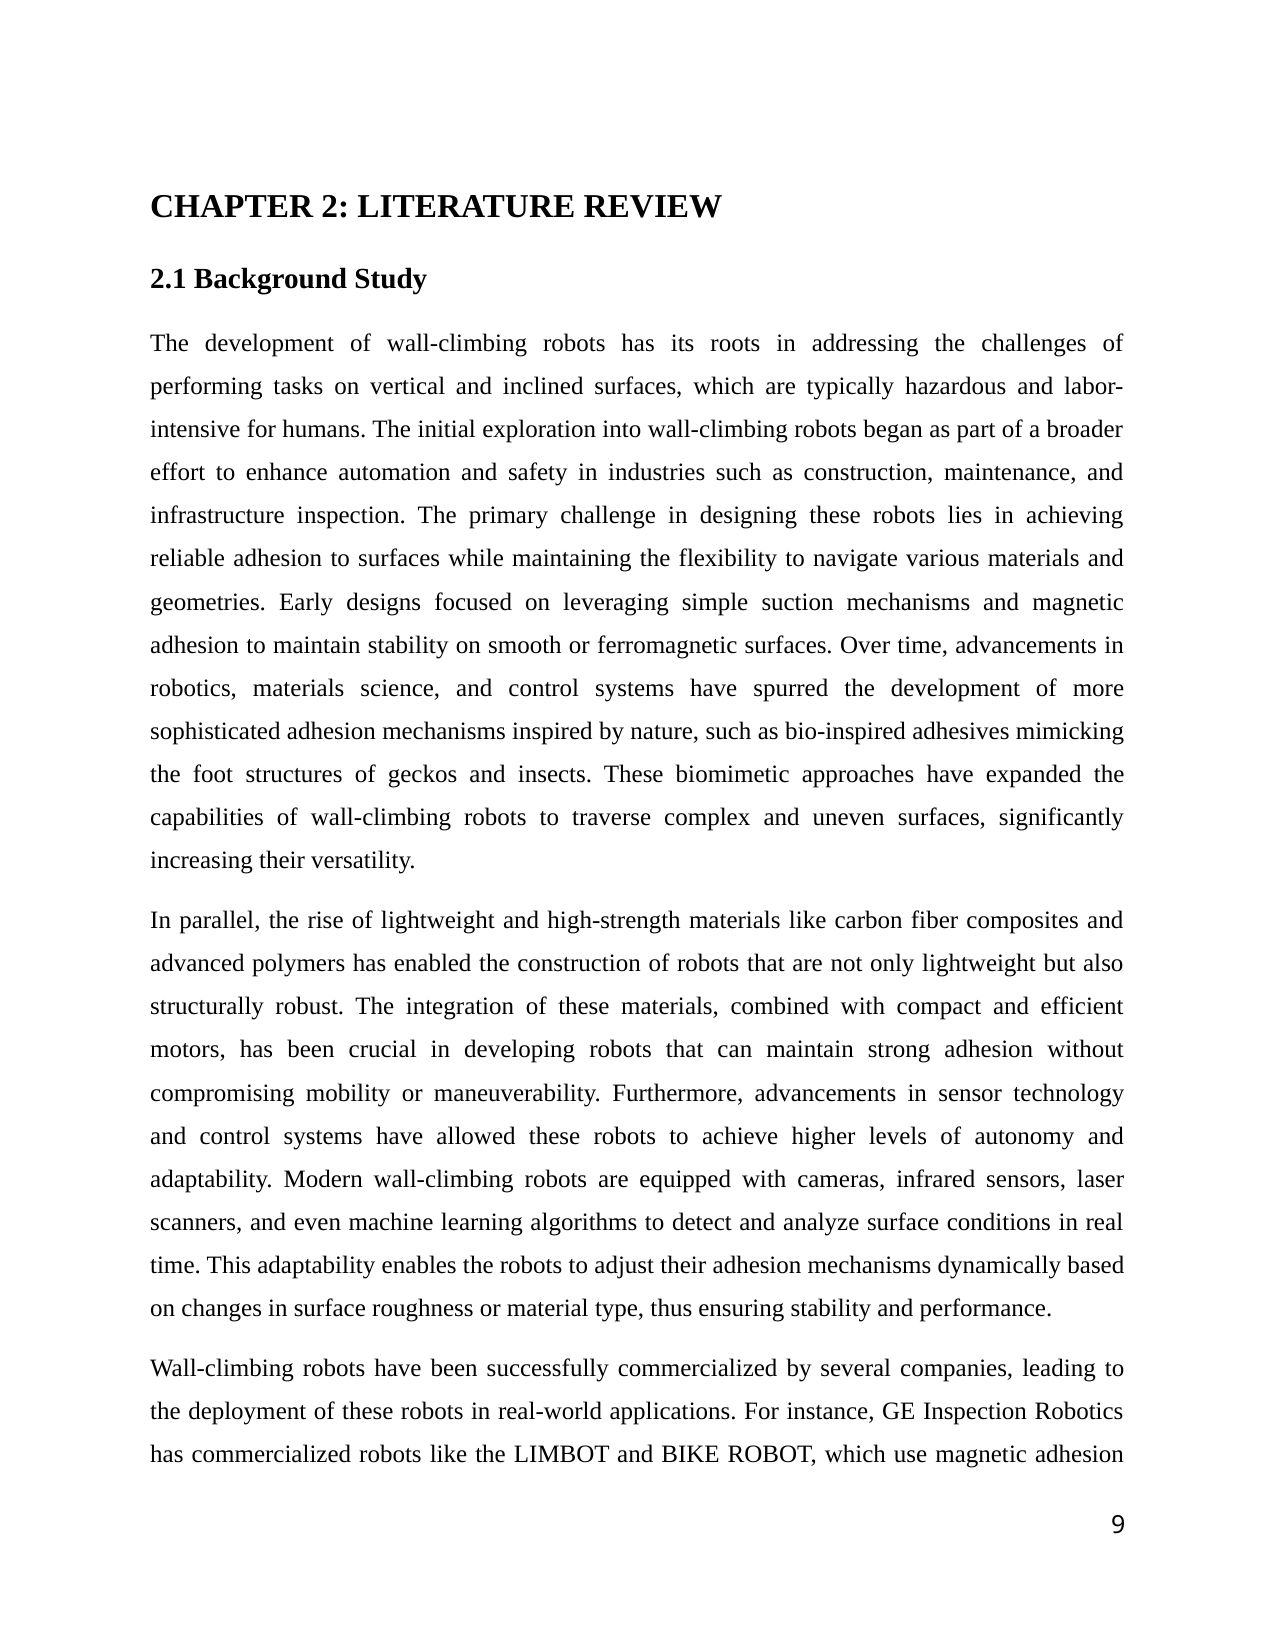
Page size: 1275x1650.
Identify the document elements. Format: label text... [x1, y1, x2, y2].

text CHAPTER 2: LITERATURE REVIEW [150, 187, 1125, 225]
text In parallel, the rise of lightweight and high-strength materials like carbon fiber composites and advanced polymers has enabled the construction of robots that are not only lightweight but also structurally robust. The integration of these materials, combined with compact and efficient motors, has been crucial in developing robots that can maintain strong adhesion without compromising mobility or maneuverability. Furthermore, advancements in sensor technology and control systems have allowed these robots to achieve higher levels of autonomy and adaptability. Modern wall-climbing robots are equipped with cameras, infrared sensors, laser scanners, and even machine learning algorithms to detect and analyze surface conditions in real time. This adaptability enables the robots to adjust their adhesion mechanisms dynamically based on changes in surface roughness or material type, thus ensuring stability and performance. [150, 905, 1125, 1322]
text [150, 1353, 1125, 1468]
text The development of wall-climbing robots has its roots in addressing the challenges of performing tasks on vertical and inclined surfaces, which are typically hazardous and labor-intensive for humans. The initial exploration into wall-climbing robots began as part of a broader effort to enhance automation and safety in industries such as construction, maintenance, and infrastructure inspection. The primary challenge in designing these robots lies in achieving reliable adhesion to surfaces while maintaining the flexibility to navigate various materials and geometries. Early designs focused on leveraging simple suction mechanisms and magnetic adhesion to maintain stability on smooth or ferromagnetic surfaces. Over time, advancements in robotics, materials science, and control systems have spurred the development of more sophisticated adhesion mechanisms inspired by nature, such as bio-inspired adhesives mimicking the foot structures of geckos and insects. These biomimetic approaches have expanded the capabilities of wall-climbing robots to traverse complex and uneven surfaces, significantly increasing their versatility. [150, 328, 1125, 874]
text 2.1 Background Study [150, 261, 1125, 294]
